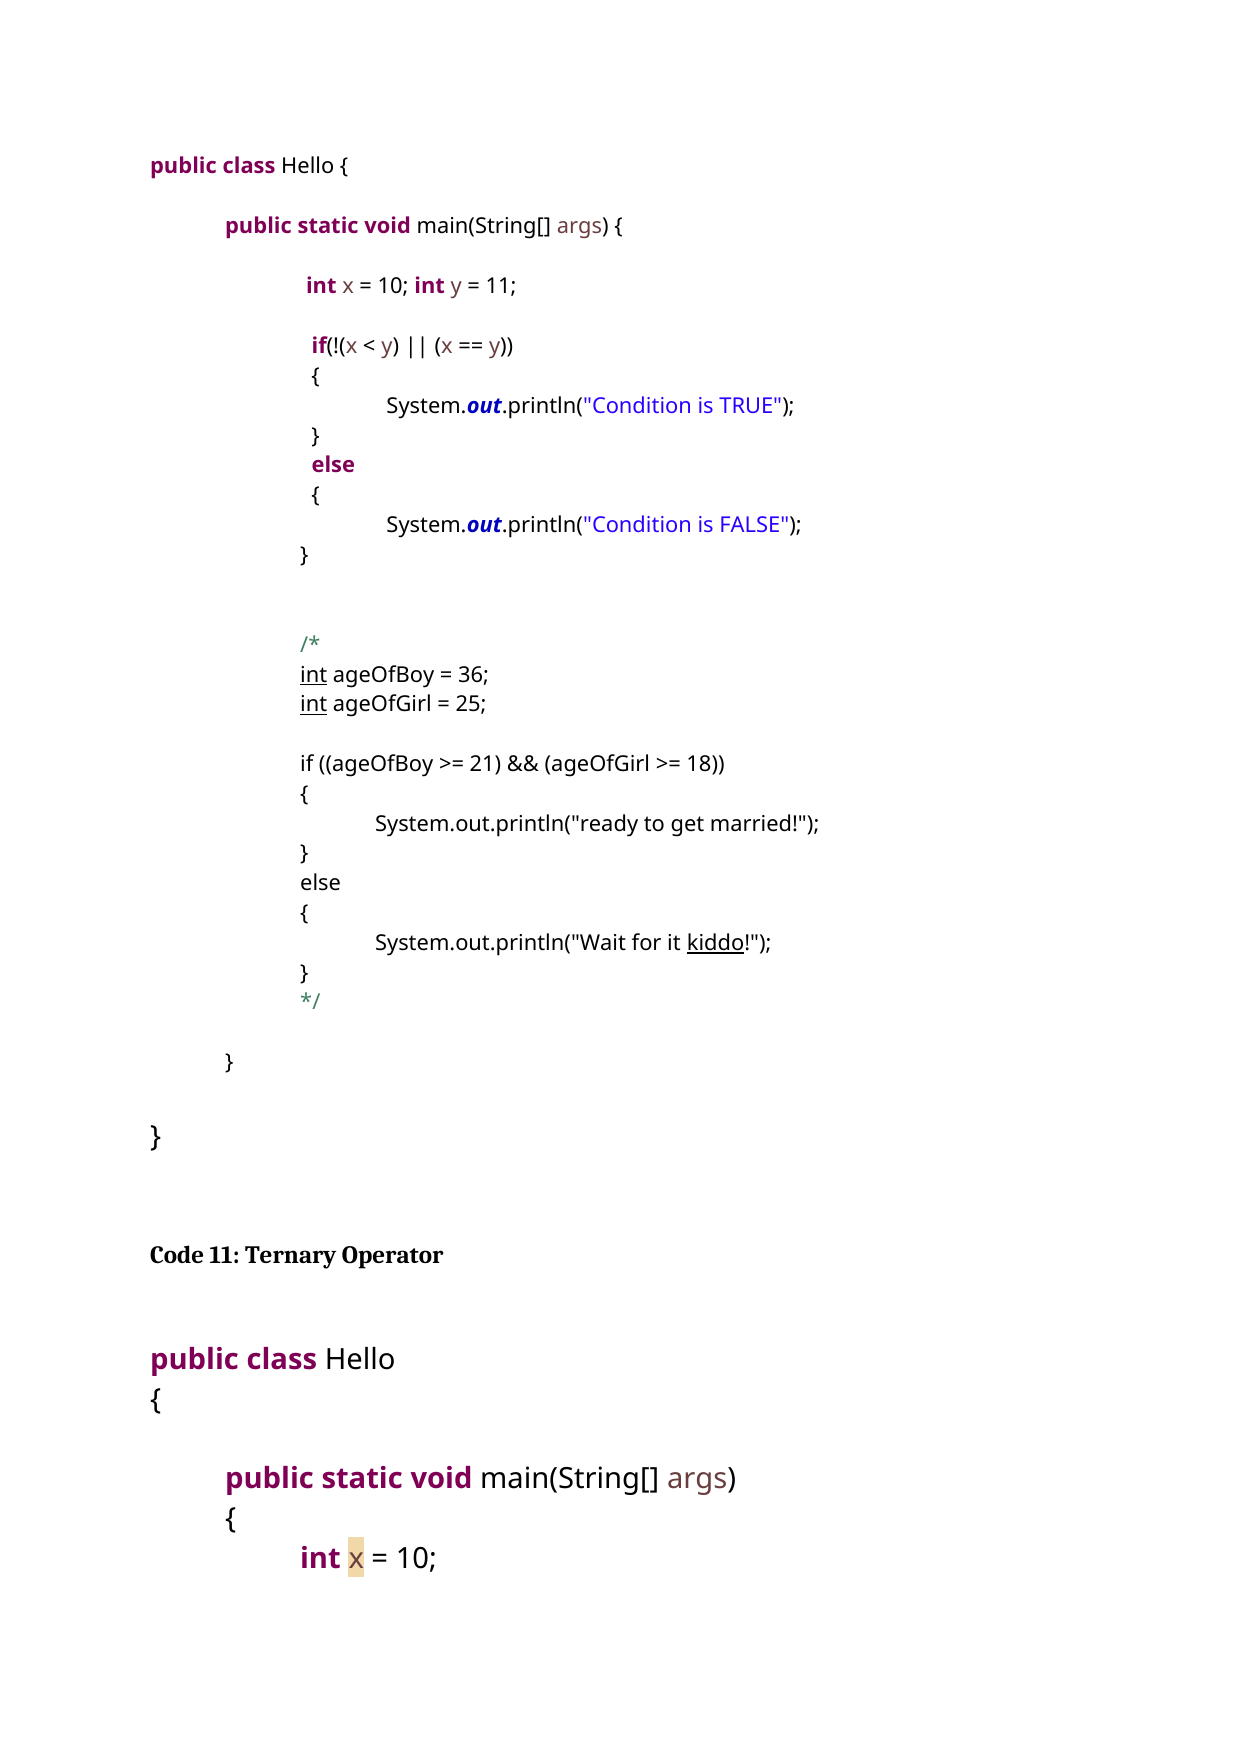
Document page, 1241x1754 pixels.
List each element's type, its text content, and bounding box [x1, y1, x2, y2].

text public static void main(String[] args) [150, 1458, 1090, 1497]
text { [150, 360, 1090, 390]
text } [150, 1046, 1090, 1076]
text if(!(x < y) || (x == y)) [150, 330, 1090, 360]
text System.out.println("ready to get married!"); [150, 808, 1090, 837]
text } [150, 837, 1090, 867]
text int x = 10; [150, 1537, 348, 1577]
text public static void main(String[] args) { [150, 209, 1090, 239]
text int ageOfBoy = 36; [225, 659, 1090, 688]
text { [150, 897, 1090, 927]
text { [150, 1378, 1090, 1418]
text int x = 10; [364, 1537, 1090, 1577]
text /* [150, 629, 1090, 659]
text } [150, 957, 1090, 986]
text Code 11: Ternary Operator [150, 1241, 1090, 1270]
text System.out.println("Condition is TRUE"); [150, 390, 1090, 419]
text } [150, 1115, 1090, 1155]
text System.out.println("Condition is FALSE"); [150, 509, 1090, 539]
text public class Hello { [150, 150, 1090, 180]
text } [150, 539, 1090, 568]
text else [150, 449, 1090, 479]
text { [150, 1497, 1090, 1537]
text */ [225, 986, 1090, 1016]
text } [150, 419, 1090, 449]
text { [150, 479, 1090, 509]
text if ((ageOfBoy >= 21) && (ageOfGirl >= 18)) [150, 748, 1090, 778]
text int ageOfGirl = 25; [150, 688, 1090, 718]
text else [150, 867, 1090, 897]
text public class Hello [150, 1338, 1090, 1378]
text int x = 10; int y = 11; [150, 270, 1090, 300]
text { [150, 778, 1090, 808]
text System.out.println("Wait for it kiddo!"); [150, 927, 1090, 957]
